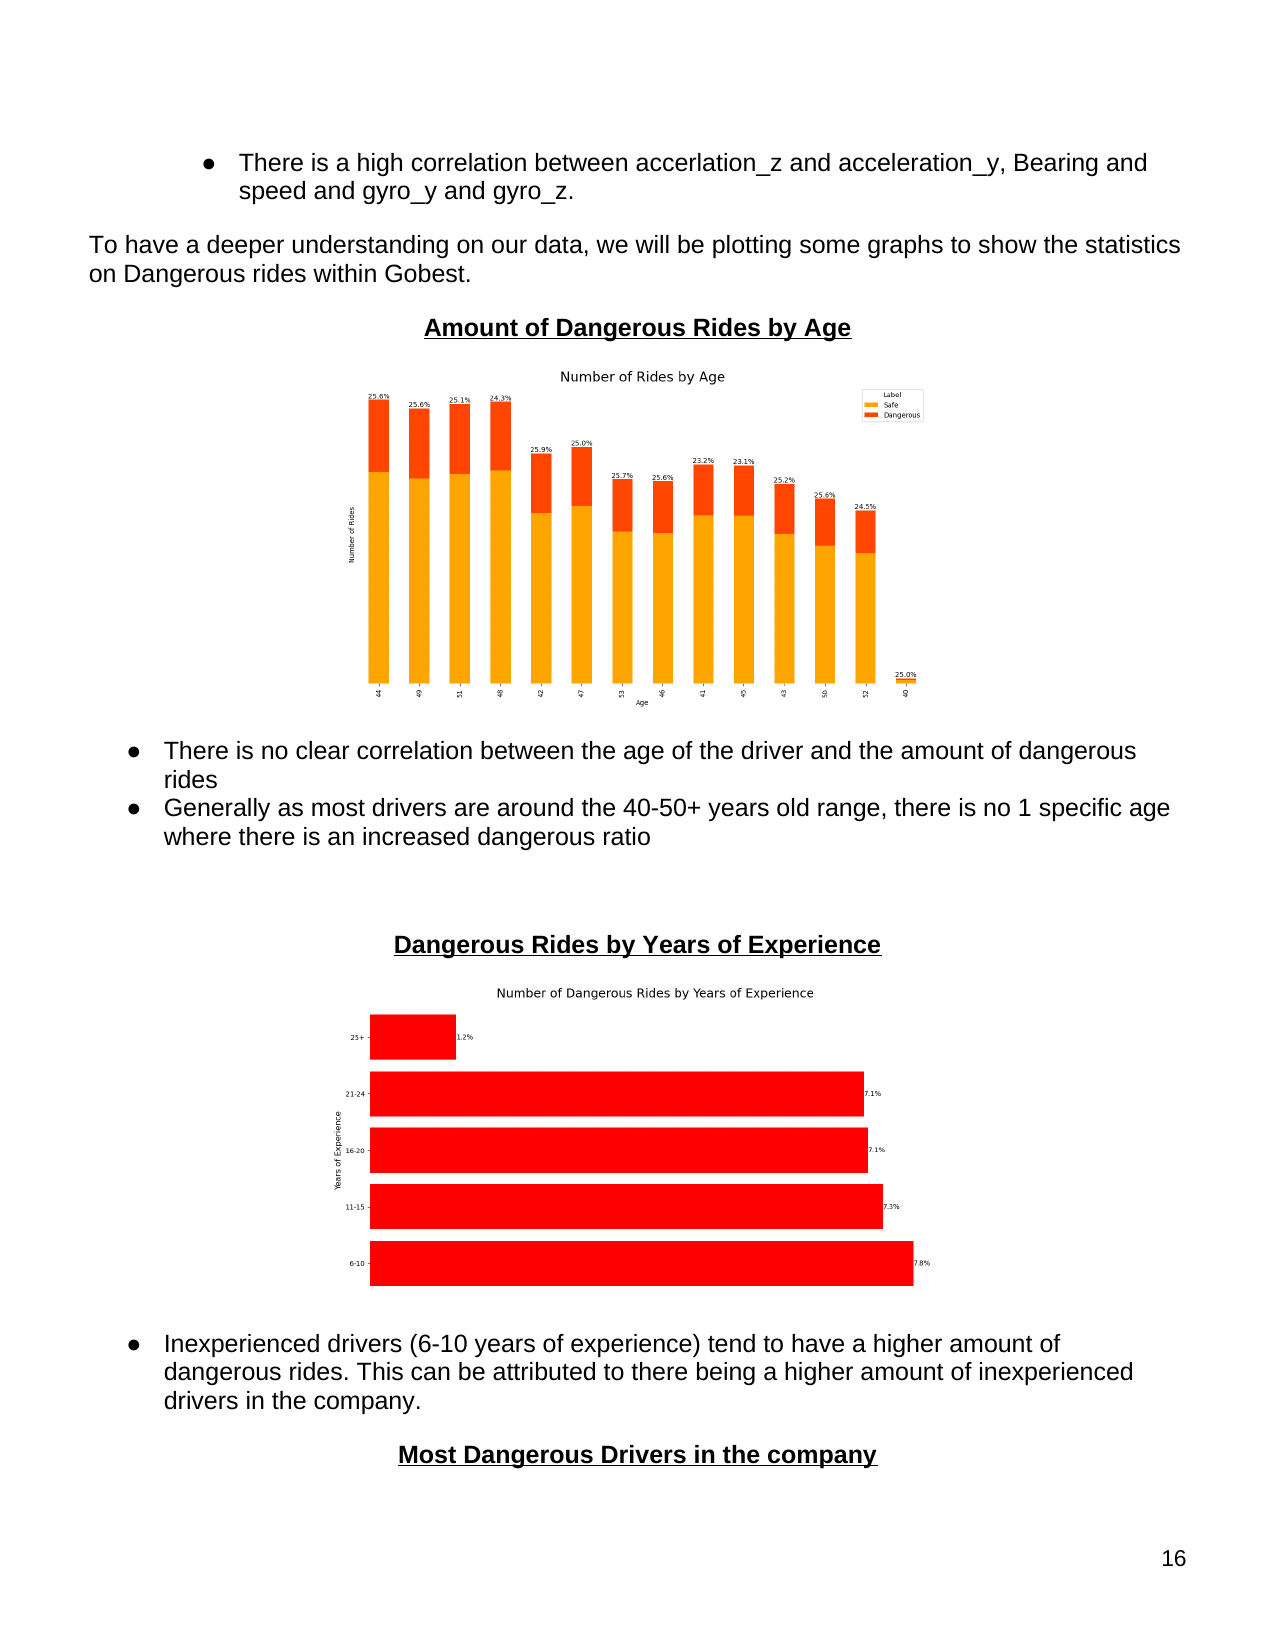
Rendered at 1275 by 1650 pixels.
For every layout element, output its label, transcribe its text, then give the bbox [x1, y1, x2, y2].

list Generally as most drivers are around the 40-50+ years old range, there is no 1 specific age where there is an increased dangerous ratio [126, 793, 1186, 851]
list There is no clear correlation between the age of the driver and the amount of dangerous rides [126, 736, 1186, 793]
text Amount of Dangerous Rides by Age [88, 313, 1186, 341]
picture [344, 366, 931, 711]
text To have a deeper understanding on our data, we will be plotting some graphs to show the statistics on Dangerous rides within Gobest. [88, 230, 1186, 288]
text Dangerous Rides by Years of Experience [88, 930, 1186, 958]
text Most Dangerous Drivers in the company [88, 1440, 1186, 1469]
list Inexperienced drivers (6-10 years of experience) tend to have a higher amount of dangerous rides. This can be attributed to there being a higher amount of inexperienced drivers in the company. [126, 1329, 1186, 1415]
list There is a high correlation between accerlation_z and acceleration_y, Bearing and speed and gyro_y and gyro_z. [201, 148, 1186, 205]
picture [330, 983, 945, 1304]
